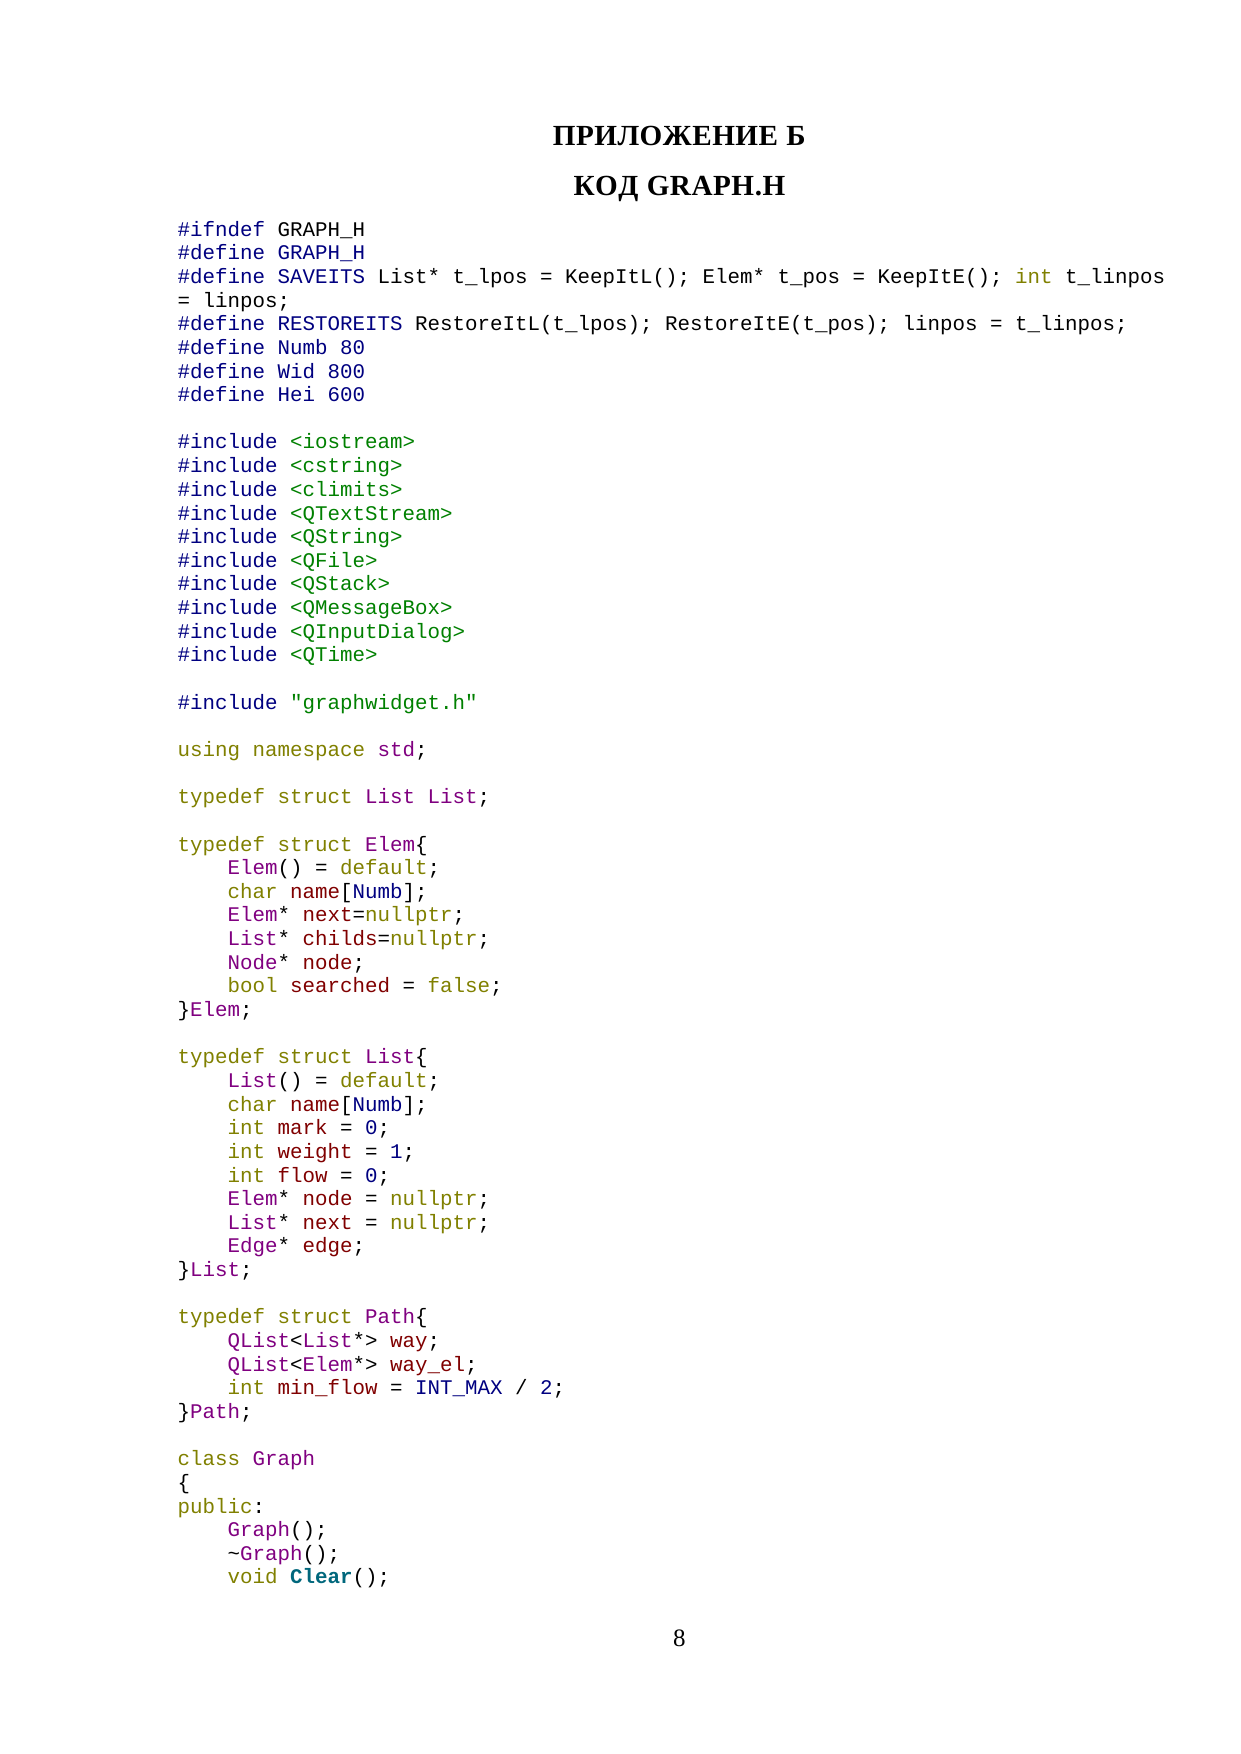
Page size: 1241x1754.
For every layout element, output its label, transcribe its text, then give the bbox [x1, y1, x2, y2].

text List* childs=nullptr; [177, 928, 1181, 952]
text void Clear(); [177, 1567, 1181, 1590]
text #define GRAPH_H [177, 242, 1181, 266]
text #define Wid 800 [177, 361, 1181, 384]
text Elem() = default; [177, 857, 1181, 881]
text Elem* next=nullptr; [177, 904, 1181, 928]
text Код graph.H [177, 168, 1181, 202]
text Edge* edge; [177, 1236, 1181, 1259]
text { [177, 1472, 1181, 1496]
text class Graph [177, 1448, 1181, 1472]
text #include <QString> [177, 526, 1181, 550]
text QList<Elem*> way_el; [177, 1354, 1181, 1377]
text #include <QFile> [177, 550, 1181, 573]
text using namespace std; [177, 739, 1181, 763]
text typedef struct Elem{ [177, 833, 1181, 857]
text Elem* node = nullptr; [177, 1188, 1181, 1212]
text int flow = 0; [177, 1164, 1181, 1188]
text char name[Numb]; [177, 1094, 1181, 1117]
text #include <QTime> [177, 644, 1181, 668]
text List() = default; [177, 1070, 1181, 1094]
text int min_flow = INT_MAX / 2; [177, 1377, 1181, 1401]
text Node* node; [177, 952, 1181, 975]
text #define Numb 80 [177, 337, 1181, 361]
text Graph(); [177, 1519, 1181, 1543]
text typedef struct List List; [177, 786, 1181, 810]
text List* next = nullptr; [177, 1212, 1181, 1236]
text int mark = 0; [177, 1117, 1181, 1141]
text #include <QStack> [177, 573, 1181, 597]
text #define RESTOREITS RestoreItL(t_lpos); RestoreItE(t_pos); linpos = t_linpos; [177, 313, 1181, 337]
text }Path; [177, 1401, 1181, 1425]
text typedef struct Path{ [177, 1306, 1181, 1330]
text #include <QMessageBox> [177, 597, 1181, 621]
text #include <climits> [177, 479, 1181, 502]
text public: [177, 1496, 1181, 1519]
text }Elem; [177, 999, 1181, 1023]
text #include <cstring> [177, 455, 1181, 479]
text Приложение Б [177, 118, 1181, 152]
text typedef struct List{ [177, 1046, 1181, 1070]
text #define SAVEITS List* t_lpos = KeepItL(); Elem* t_pos = KeepItE(); int t_linpos = linpos; [177, 266, 1181, 313]
text #ifndef GRAPH_H [177, 219, 1181, 242]
text ~Graph(); [177, 1543, 1181, 1567]
text #include "graphwidget.h" [177, 692, 1181, 715]
text bool searched = false; [177, 975, 1181, 999]
text QList<List*> way; [177, 1330, 1181, 1354]
text }List; [177, 1259, 1181, 1283]
text #include <QTextStream> [177, 502, 1181, 526]
text #include <iostream> [177, 432, 1181, 455]
text #include <QInputDialog> [177, 621, 1181, 644]
text char name[Numb]; [177, 881, 1181, 904]
text int weight = 1; [177, 1141, 1181, 1164]
text #define Hei 600 [177, 384, 1181, 408]
